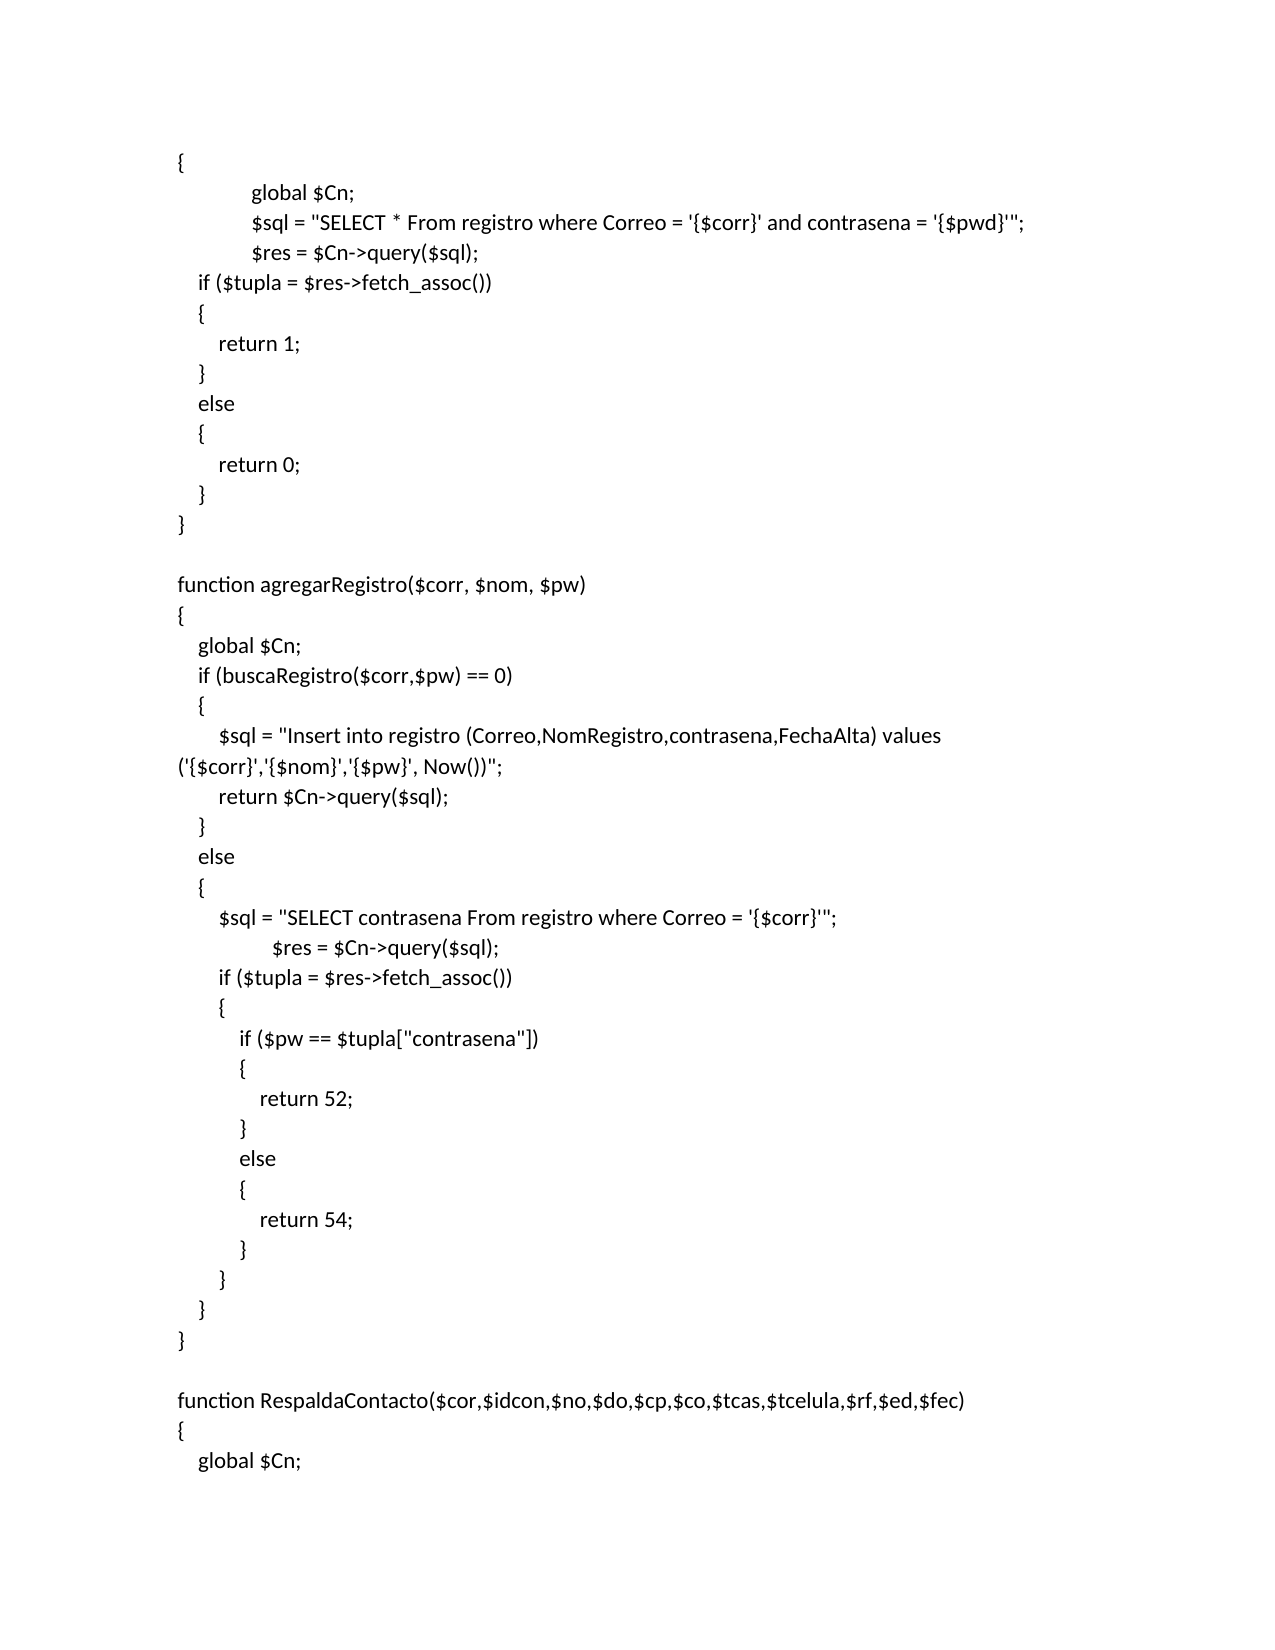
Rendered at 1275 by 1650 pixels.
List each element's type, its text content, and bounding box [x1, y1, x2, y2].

text $res = $Cn->query($sql); [177, 933, 1098, 961]
text else [177, 842, 1098, 870]
text { [177, 1175, 1098, 1203]
text } [177, 1265, 1098, 1293]
text { [177, 419, 1098, 447]
text { [177, 691, 1098, 719]
text } [177, 812, 1098, 840]
text } [177, 1296, 1098, 1323]
text { [177, 873, 1098, 901]
text } [177, 480, 1098, 508]
text global $Cn; [177, 1447, 1098, 1474]
text else [177, 389, 1098, 417]
text function agregarRegistro($corr, $nom, $pw) [177, 571, 1098, 598]
text if ($tupla = $res->fetch_assoc()) [177, 268, 1098, 296]
text return 1; [177, 329, 1098, 357]
text { [177, 1054, 1098, 1082]
text global $Cn; [177, 631, 1098, 659]
text } [177, 359, 1098, 387]
text return 54; [177, 1205, 1098, 1233]
text global $Cn; [177, 178, 1098, 206]
text $res = $Cn->query($sql); [177, 238, 1098, 266]
text } [177, 510, 1098, 538]
text } [177, 1326, 1098, 1354]
text function RespaldaContacto($cor,$idcon,$no,$do,$cp,$co,$tcas,$tcelula,$rf,$ed,$fec) [177, 1386, 1098, 1414]
text if (buscaRegistro($corr,$pw) == 0) [177, 661, 1098, 689]
text else [177, 1144, 1098, 1172]
text { [177, 299, 1098, 327]
text } [177, 1114, 1098, 1142]
text } [177, 1235, 1098, 1263]
text $sql = "SELECT contrasena From registro where Correo = '{$corr}'"; [177, 903, 1098, 931]
text return 52; [177, 1084, 1098, 1112]
text $sql = "Insert into registro (Correo,NomRegistro,contrasena,FechaAlta) values ('{$corr}','{$nom}','{$pw}', Now())"; [177, 722, 1098, 780]
text { [177, 993, 1098, 1021]
text { [177, 601, 1098, 629]
text $sql = "SELECT * From registro where Correo = '{$corr}' and contrasena = '{$pwd}'"; [177, 208, 1098, 236]
text if ($pw == $tupla["contrasena"]) [177, 1024, 1098, 1052]
text return $Cn->query($sql); [177, 782, 1098, 810]
text { [177, 1416, 1098, 1444]
text return 0; [177, 450, 1098, 478]
text if ($tupla = $res->fetch_assoc()) [177, 963, 1098, 991]
text { [177, 148, 1098, 176]
